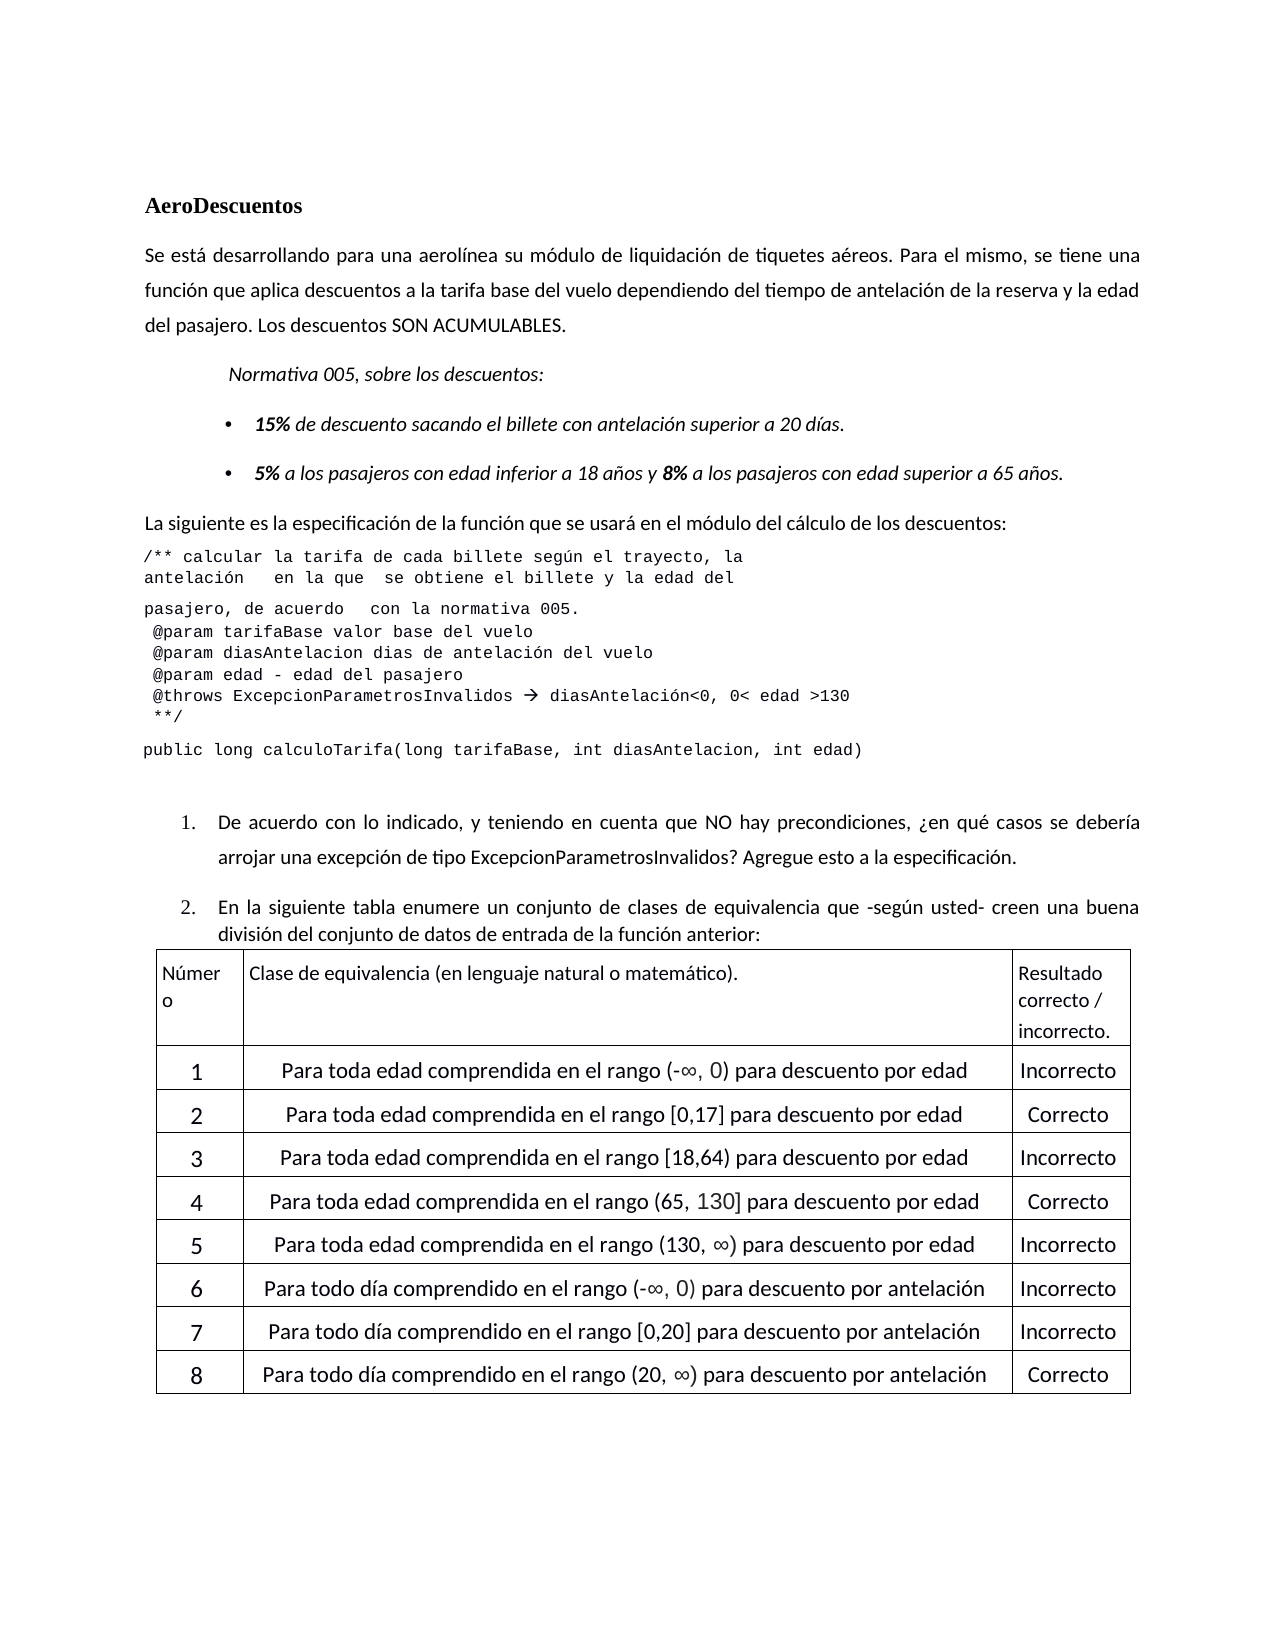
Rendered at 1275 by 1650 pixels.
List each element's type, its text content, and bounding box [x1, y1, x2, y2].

text /** calcular la tarifa de cada billete según el trayecto, la antelación en la que se obtiene el billete y la edad del pasajero, de acuerdo con la normativa 005. [143, 549, 824, 620]
table_cell 3 [157, 1133, 243, 1176]
table_cell Incorrecto [1013, 1133, 1130, 1176]
table_cell Para todo día comprendido en el rango (20, ∞) para descuento por antelación [244, 1351, 1012, 1393]
table_cell Para todo día comprendido en el rango (-∞, 0) para descuento por antelación [244, 1264, 1012, 1306]
table_cell Correcto [1013, 1177, 1130, 1219]
table_cell 5 [157, 1220, 243, 1263]
table_cell Incorrecto [1013, 1264, 1130, 1306]
text @throws ExcepcionParametrosInvalidos diasAntelación<0, 0< edad >130 [143, 688, 866, 707]
text @param edad - edad del pasajero [143, 667, 866, 686]
table_cell Para todo día comprendido en el rango [0,20] para descuento por antelación [244, 1307, 1012, 1349]
table_cell Para toda edad comprendida en el rango [18,64) para descuento por edad [244, 1133, 1012, 1176]
text Normativa 005, sobre los descuentos: [144, 362, 1142, 387]
table_cell Para toda edad comprendida en el rango [0,17] para descuento por edad [244, 1090, 1012, 1132]
table_cell Incorrecto [1013, 1220, 1130, 1263]
table_cell 2 [157, 1090, 243, 1132]
text @param tarifaBase valor base del vuelo [143, 623, 866, 642]
table_header Resultado correcto / incorrecto. [1013, 950, 1130, 1045]
table_cell Incorrecto [1013, 1307, 1130, 1349]
text AeroDescuentos [144, 193, 1142, 219]
table_cell Incorrecto [1013, 1046, 1130, 1089]
table_cell 8 [157, 1351, 243, 1393]
table_cell 6 [157, 1264, 243, 1306]
list De acuerdo con lo indicado, y teniendo en cuenta que NO hay precondiciones, ¿en qué casos se debería arrojar una excepción de tipo ExcepcionParametrosInvalidos? Agregue esto a la especificación. [180, 809, 1142, 869]
list En la siguiente tabla enumere un conjunto de clases de equivalencia que -según usted- creen una buena división del conjunto de datos de entrada de la función anterior: [180, 894, 1142, 947]
table_cell Para toda edad comprendida en el rango (130, ∞) para descuento por edad [244, 1220, 1012, 1263]
text La siguiente es la especificación de la función que se usará en el módulo del cálculo de los descuentos: [144, 510, 1142, 535]
text **/ [143, 709, 866, 728]
table_header Clase de equivalencia (en lenguaje natural o matemático). [244, 950, 1012, 1045]
list 5% a los pasajeros con edad inferior a 18 años y 8% a los pasajeros con edad superior a 65 años. [224, 460, 1142, 486]
text Se está desarrollando para una aerolínea su módulo de liquidación de tiquetes aéreos. Para el mismo, se tiene una función que aplica descuentos a la tarifa base del vuelo dependiendo del tiempo de antelación de la reserva y la edad del pasajero. Los descuentos SON ACUMULABLES. [144, 242, 1142, 337]
table_cell Correcto [1013, 1351, 1130, 1393]
table_cell 1 [157, 1046, 243, 1089]
table_cell Para toda edad comprendida en el rango (-∞, 0) para descuento por edad [244, 1046, 1012, 1089]
table_cell Correcto [1013, 1090, 1130, 1132]
text public long calculoTarifa(long tarifaBase, int diasAntelacion, int edad) [143, 741, 866, 760]
table_cell 4 [157, 1177, 243, 1219]
table_header Número [157, 950, 243, 1045]
text @param diasAntelacion dias de antelación del vuelo [143, 645, 866, 664]
list 15% de descuento sacando el billete con antelación superior a 20 días. [224, 411, 1142, 436]
table_cell Para toda edad comprendida en el rango (65, 130] para descuento por edad [244, 1177, 1012, 1219]
table_cell 7 [157, 1307, 243, 1349]
